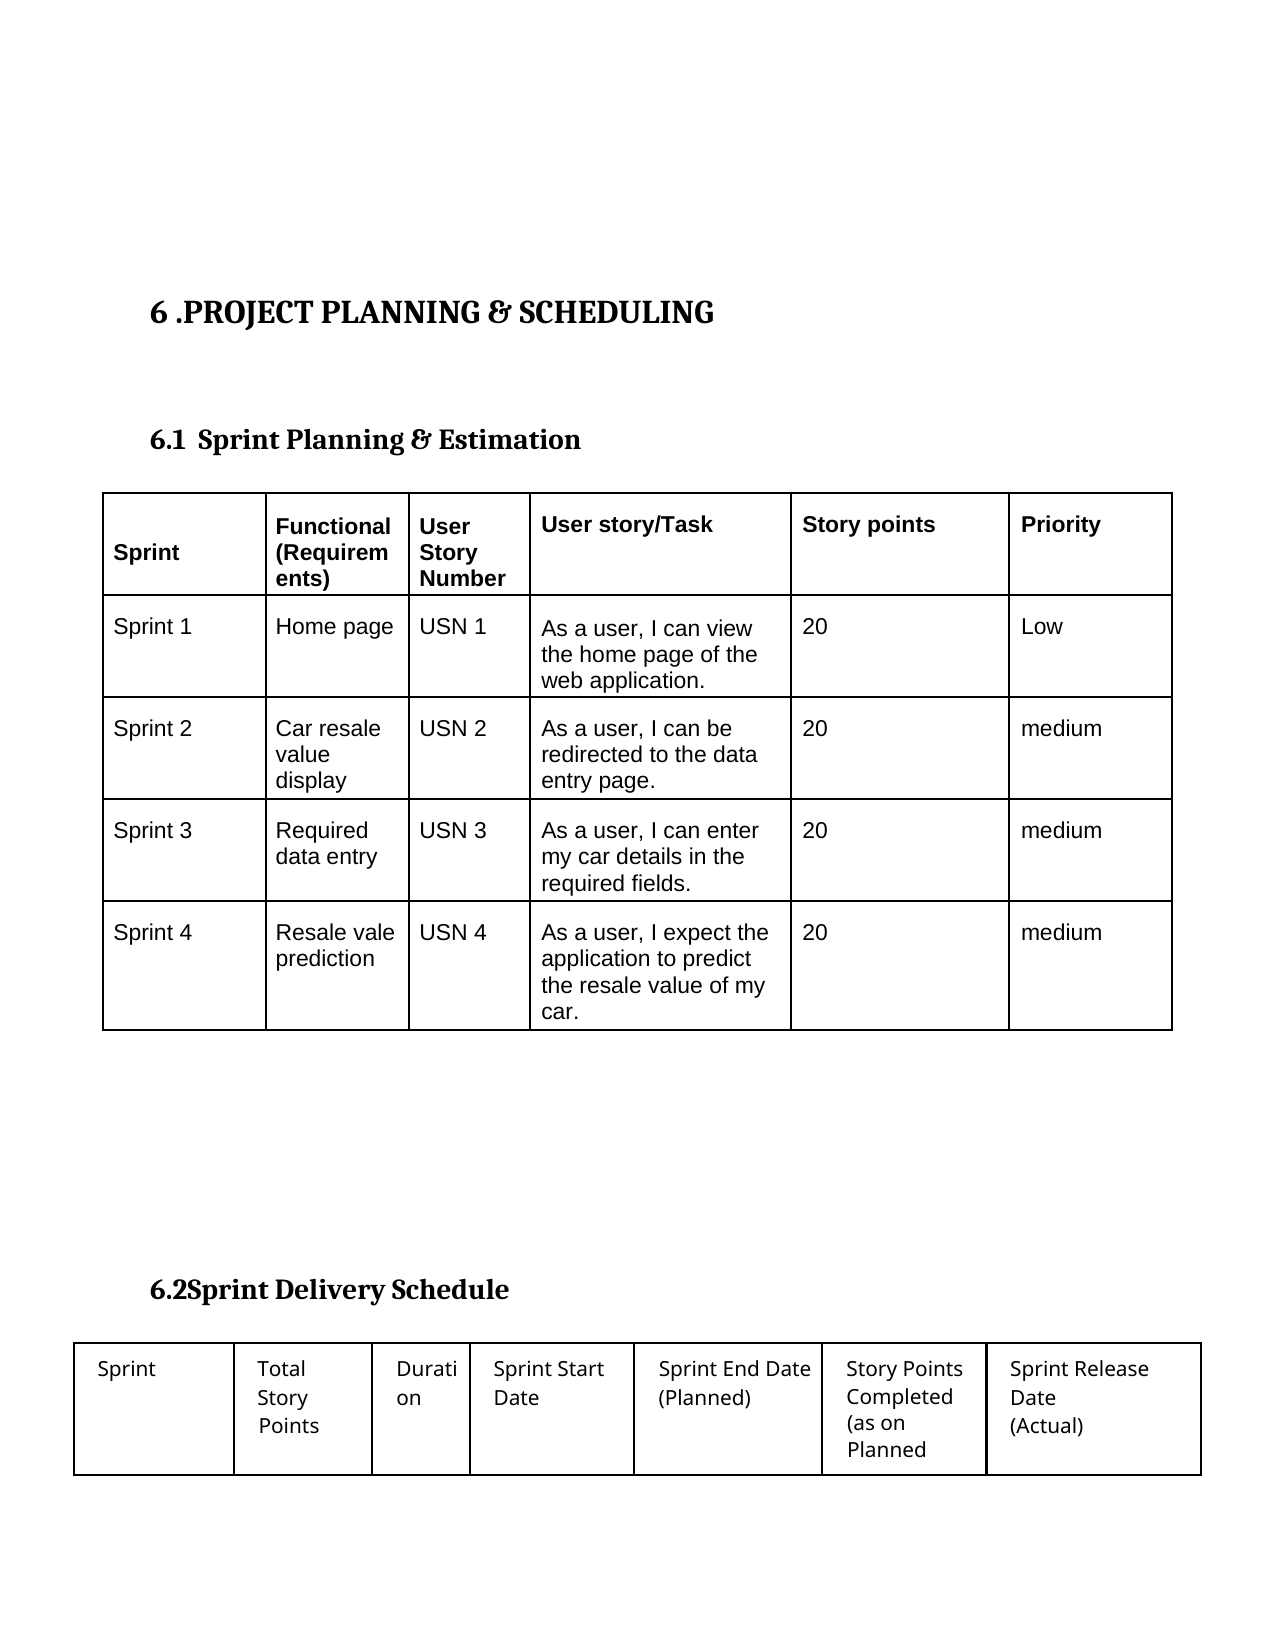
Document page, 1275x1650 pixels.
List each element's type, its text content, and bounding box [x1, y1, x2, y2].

table_cell 20 [792, 698, 1008, 798]
table_cell As a user, I can be redirected to the data entry page. [531, 698, 790, 798]
table_header Sprint [104, 494, 265, 594]
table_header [823, 1344, 985, 1474]
table_header Sprint [75, 1344, 233, 1474]
table_cell medium [1010, 800, 1171, 900]
table_cell Required data entry [267, 800, 408, 900]
list Sprint Delivery Schedule [150, 1273, 1125, 1307]
table_cell As a user, I can enter my car details in the required fields. [531, 800, 790, 900]
table_header User story/Task [531, 494, 790, 594]
table_cell USN 2 [410, 698, 529, 798]
text 6.1 Sprint Planning & Estimation [150, 423, 1125, 457]
table_cell Sprint 3 [104, 800, 265, 900]
table_cell USN 1 [410, 596, 529, 696]
table_cell USN 3 [410, 800, 529, 900]
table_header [635, 1344, 821, 1474]
table_header Story points [792, 494, 1008, 594]
text 6 .PROJECT PLANNING & SCHEDULING [150, 294, 1125, 332]
table_cell Sprint 2 [104, 698, 265, 798]
table_cell Car resale value display [267, 698, 408, 798]
table_header User Story Number [410, 494, 529, 594]
table_cell As a user, I can view the home page of the web application. [531, 596, 790, 696]
table_cell Sprint 4 [104, 902, 265, 1029]
table_cell Low [1010, 596, 1171, 696]
table_cell Resale vale prediction [267, 902, 408, 1029]
table_header Functional (Requirem ents) [267, 494, 408, 594]
table_cell 20 [792, 800, 1008, 900]
table_cell 20 [792, 902, 1008, 1029]
table_header Total Story Points [235, 1344, 371, 1474]
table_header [988, 1344, 1200, 1474]
table_cell 20 [792, 596, 1008, 696]
table_cell As a user, I expect the application to predict the resale value of my car. [531, 902, 790, 1029]
table_cell medium [1010, 698, 1171, 798]
table_header Duration [373, 1344, 469, 1474]
table_cell medium [1010, 902, 1171, 1029]
table_header Sprint Start Date [471, 1344, 633, 1474]
table_cell USN 4 [410, 902, 529, 1029]
table_header Priority [1010, 494, 1171, 594]
table_cell Sprint 1 [104, 596, 265, 696]
table_cell Home page [267, 596, 408, 696]
